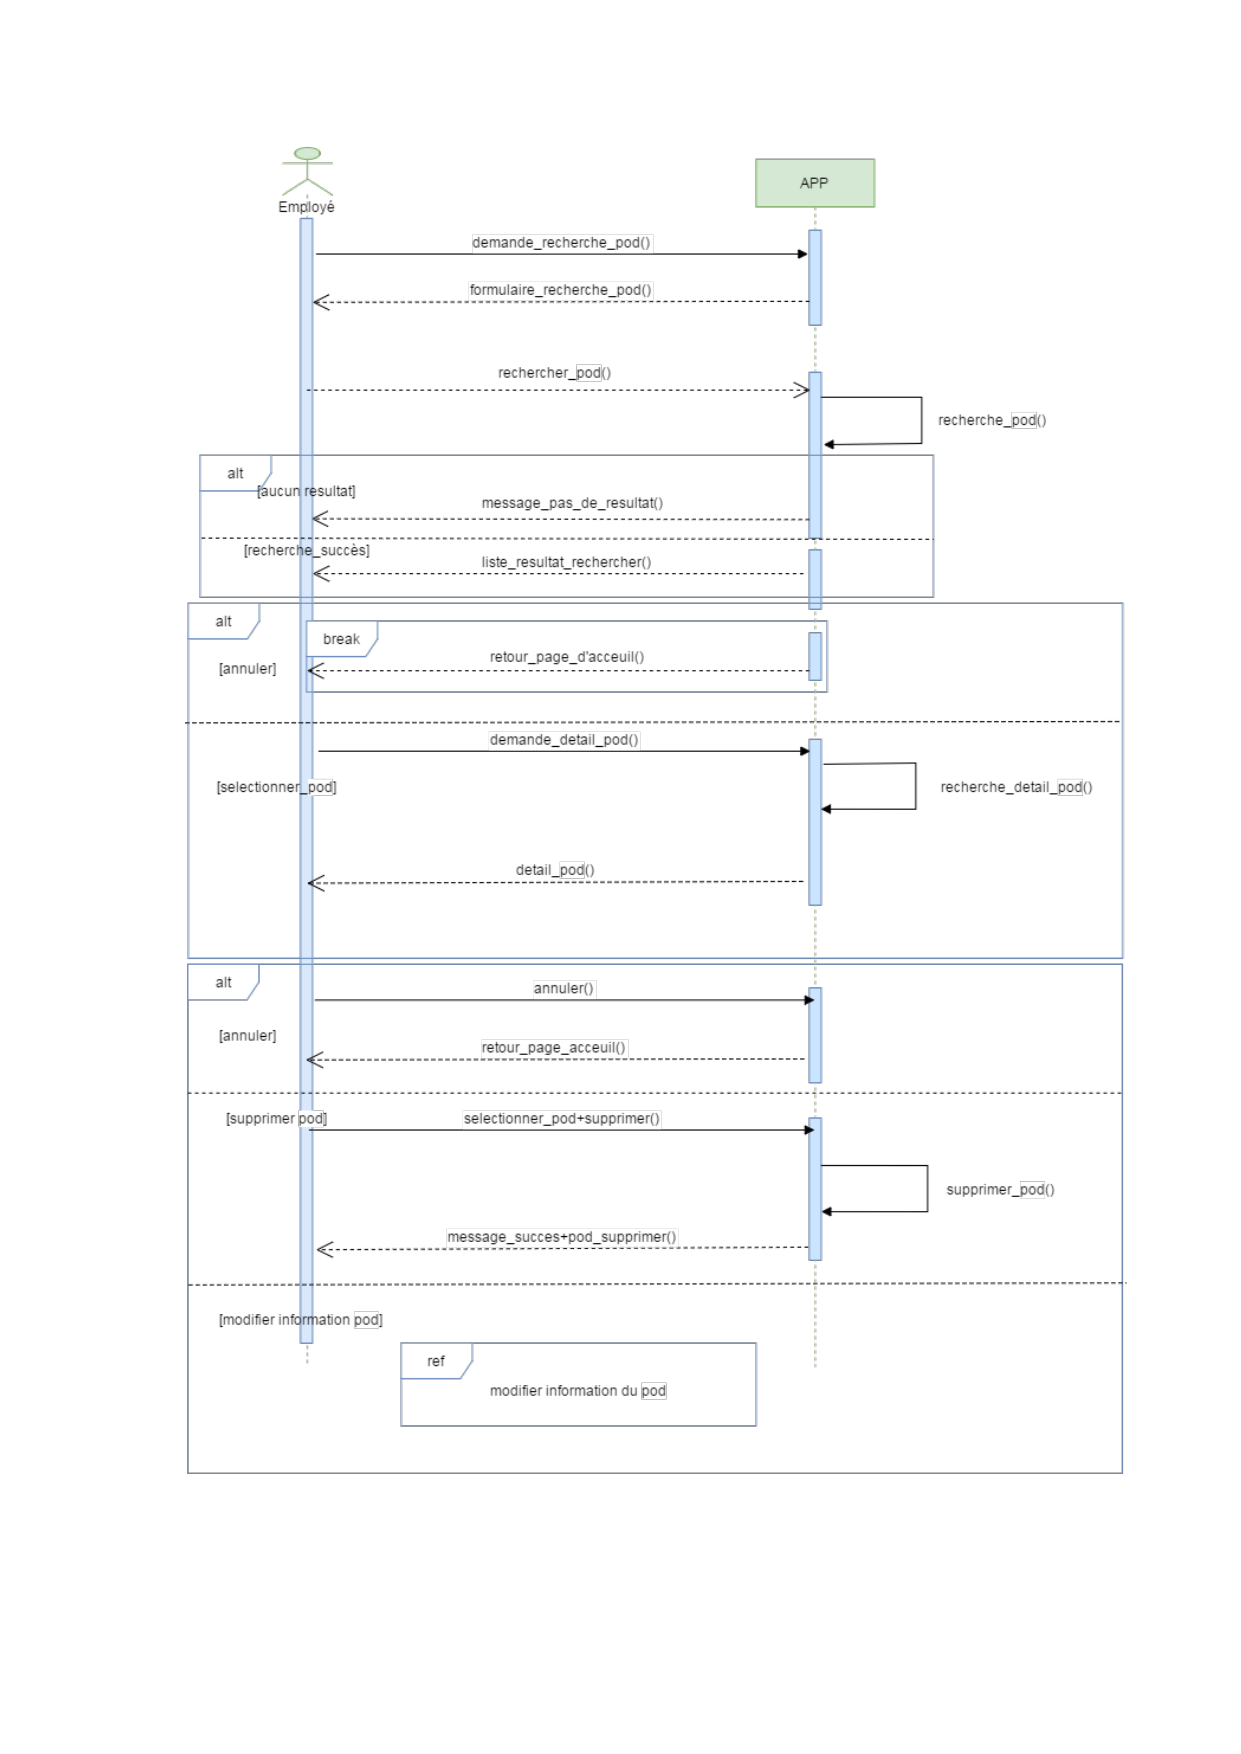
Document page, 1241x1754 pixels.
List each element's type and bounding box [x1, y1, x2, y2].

picture [185, 147, 1129, 1474]
